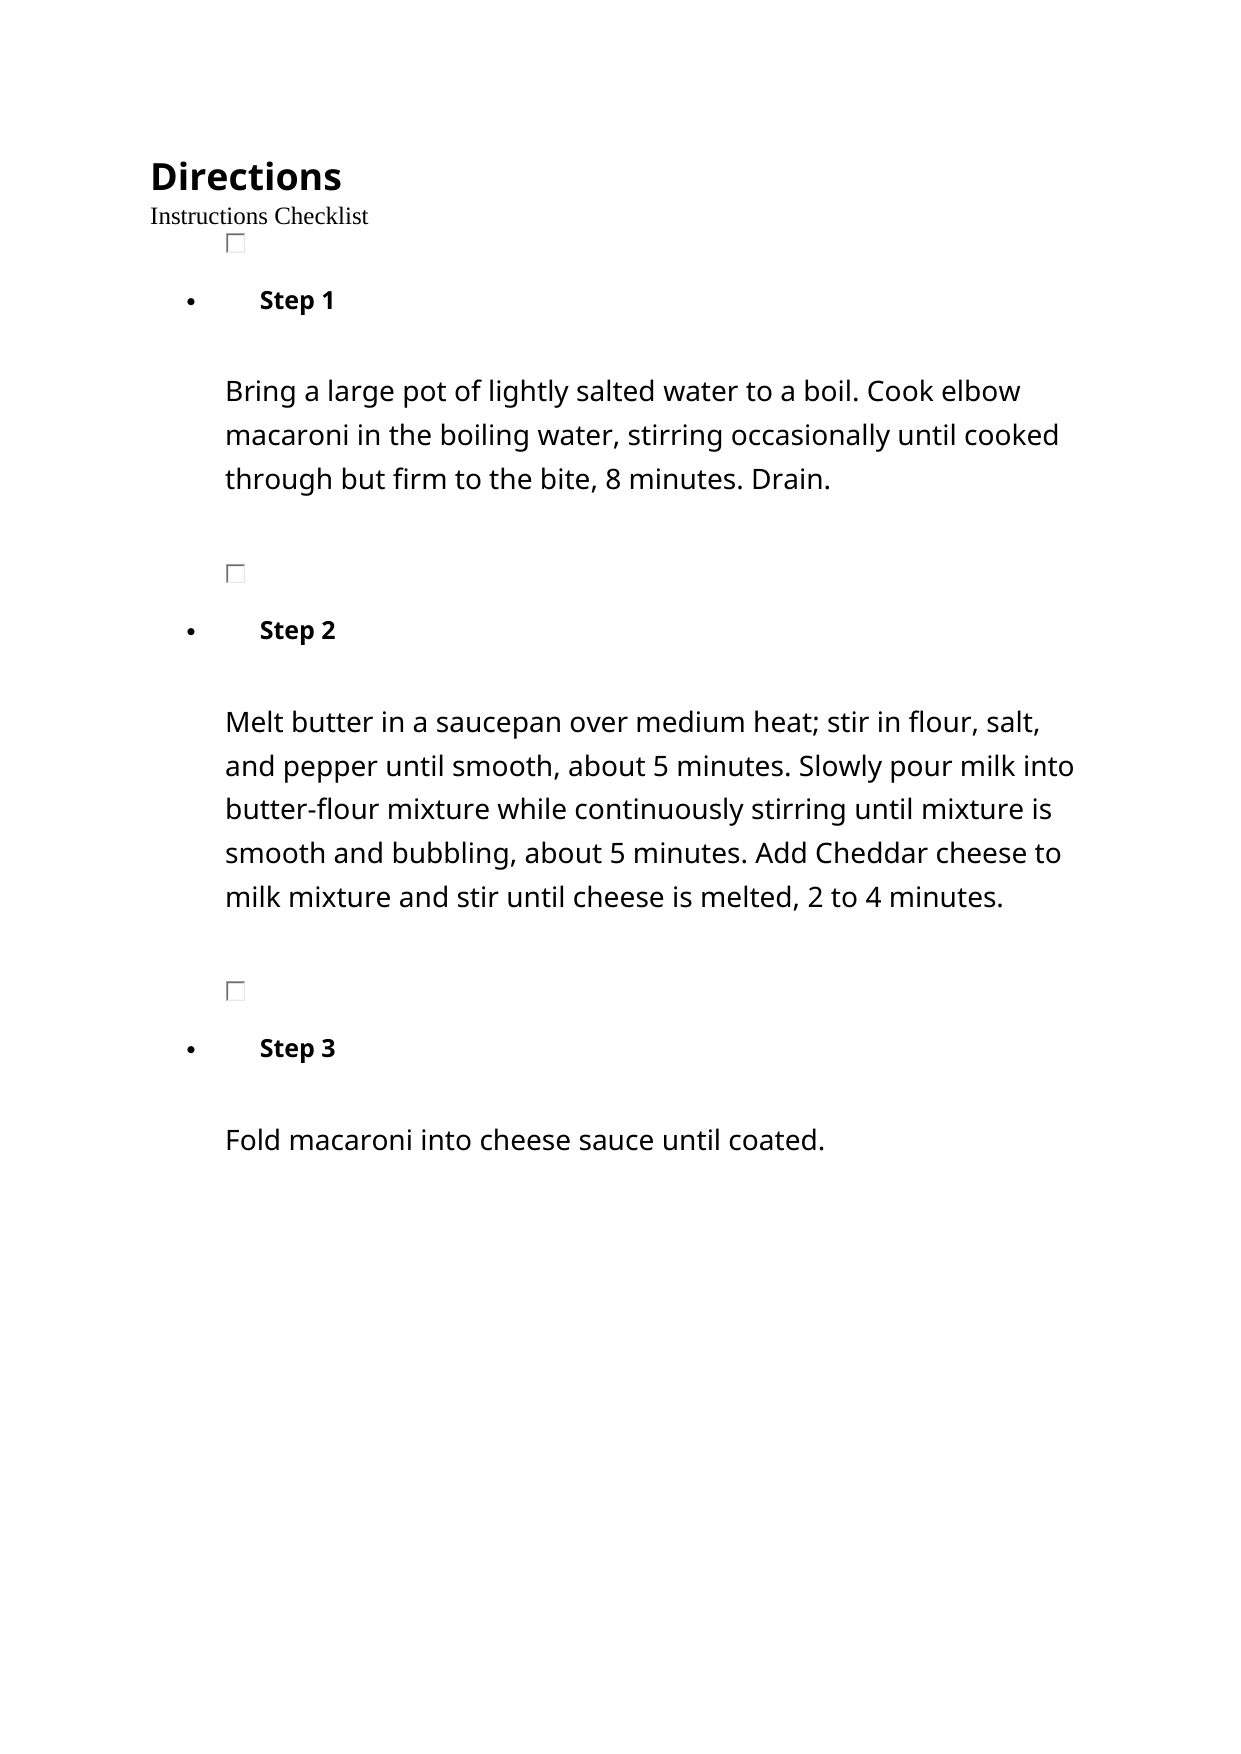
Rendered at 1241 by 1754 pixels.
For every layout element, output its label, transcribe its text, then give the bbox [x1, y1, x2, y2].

text Bring a large pot of lightly salted water to a boil. Cook elbow macaroni in the boiling water, stirring occasionally until cooked through but firm to the bite, 8 minutes. Drain. [225, 366, 1090, 498]
text Instructions Checklist [150, 201, 1090, 230]
list Step 3 [187, 978, 1090, 1064]
text Melt butter in a saucepan over medium heat; stir in flour, salt, and pepper until smooth, about 5 minutes. Slowly pour milk into butter-flour mixture while continuously stirring until mixture is smooth and bubbling, about 5 minutes. Add Cheddar cheese to milk mixture and stir until cheese is melted, 2 to 4 minutes. [225, 697, 1090, 915]
list Step 1 [187, 230, 1090, 316]
text Fold macaroni into cheese sauce until coated. [225, 1114, 1090, 1158]
list Step 2 [187, 560, 1090, 647]
text Directions [150, 150, 1090, 201]
